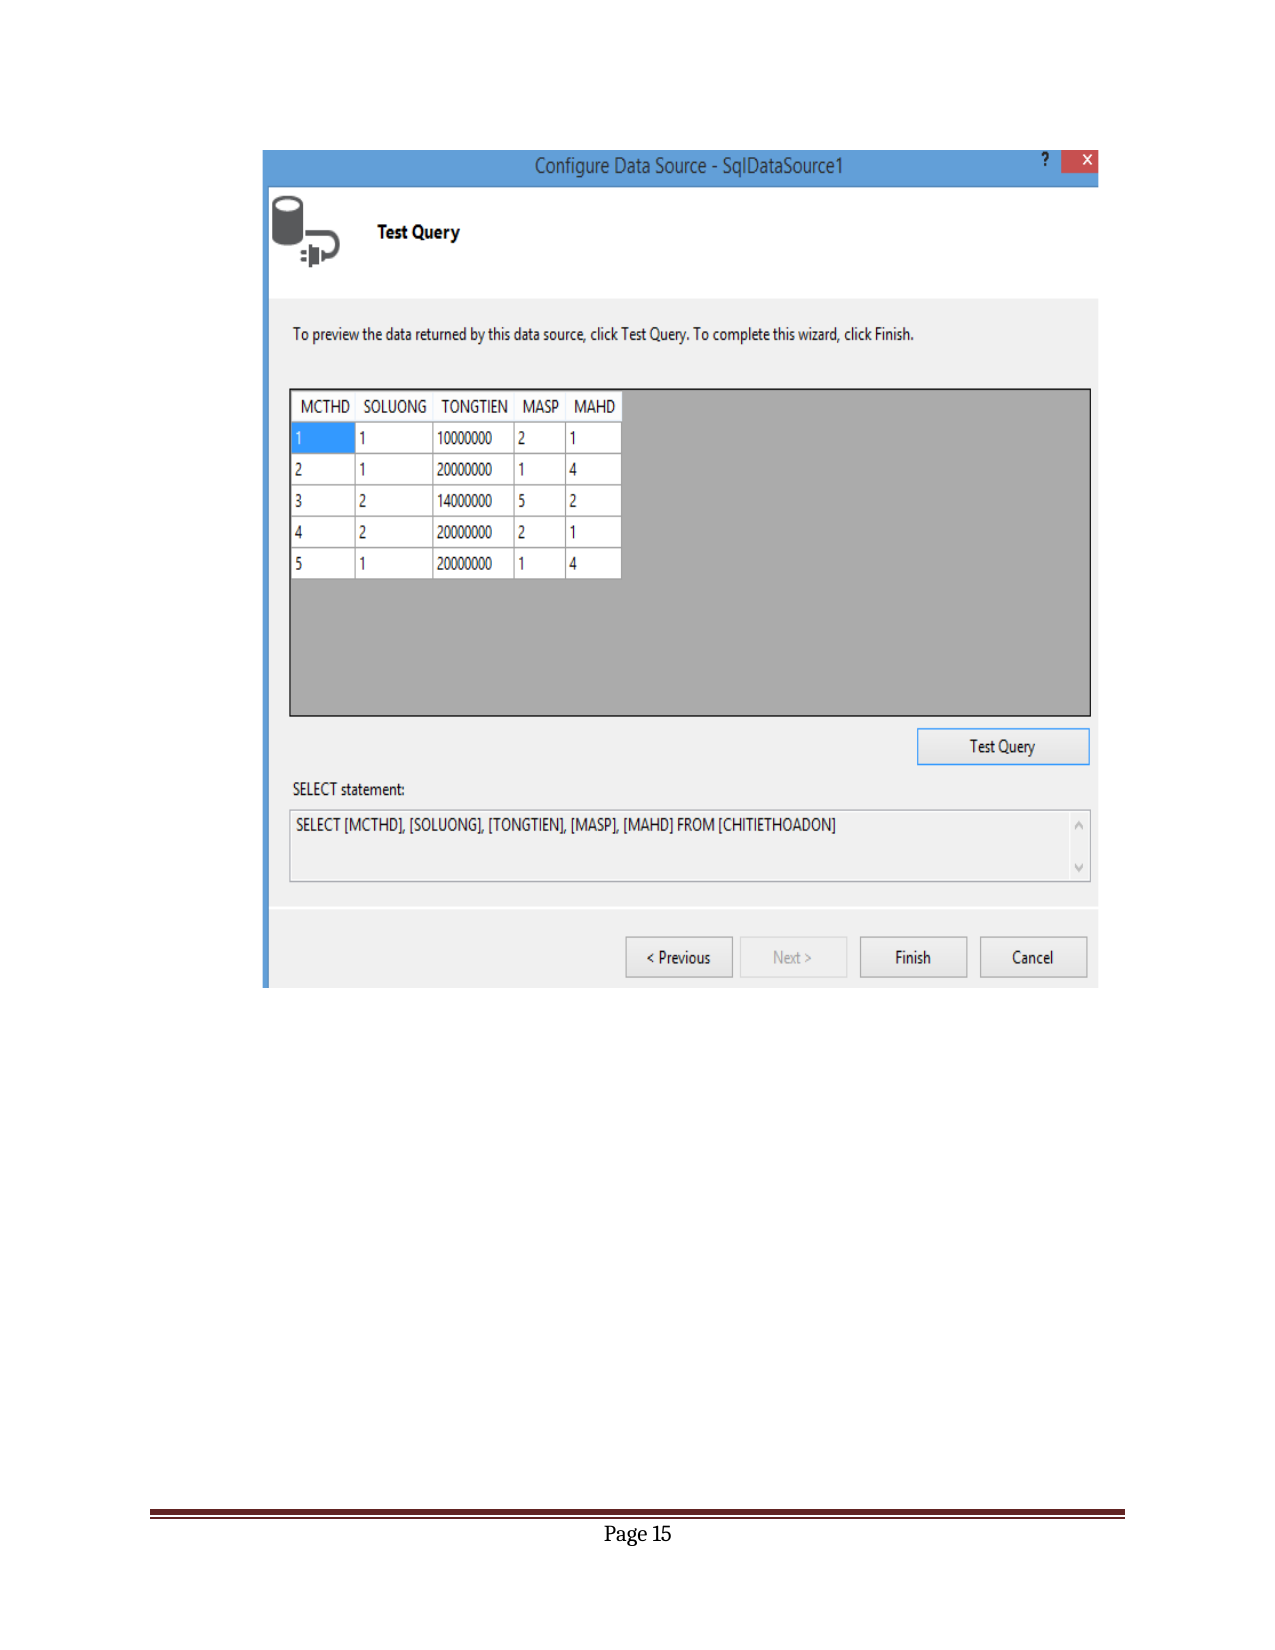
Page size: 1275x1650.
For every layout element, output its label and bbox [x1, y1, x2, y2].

picture [262, 150, 1099, 988]
